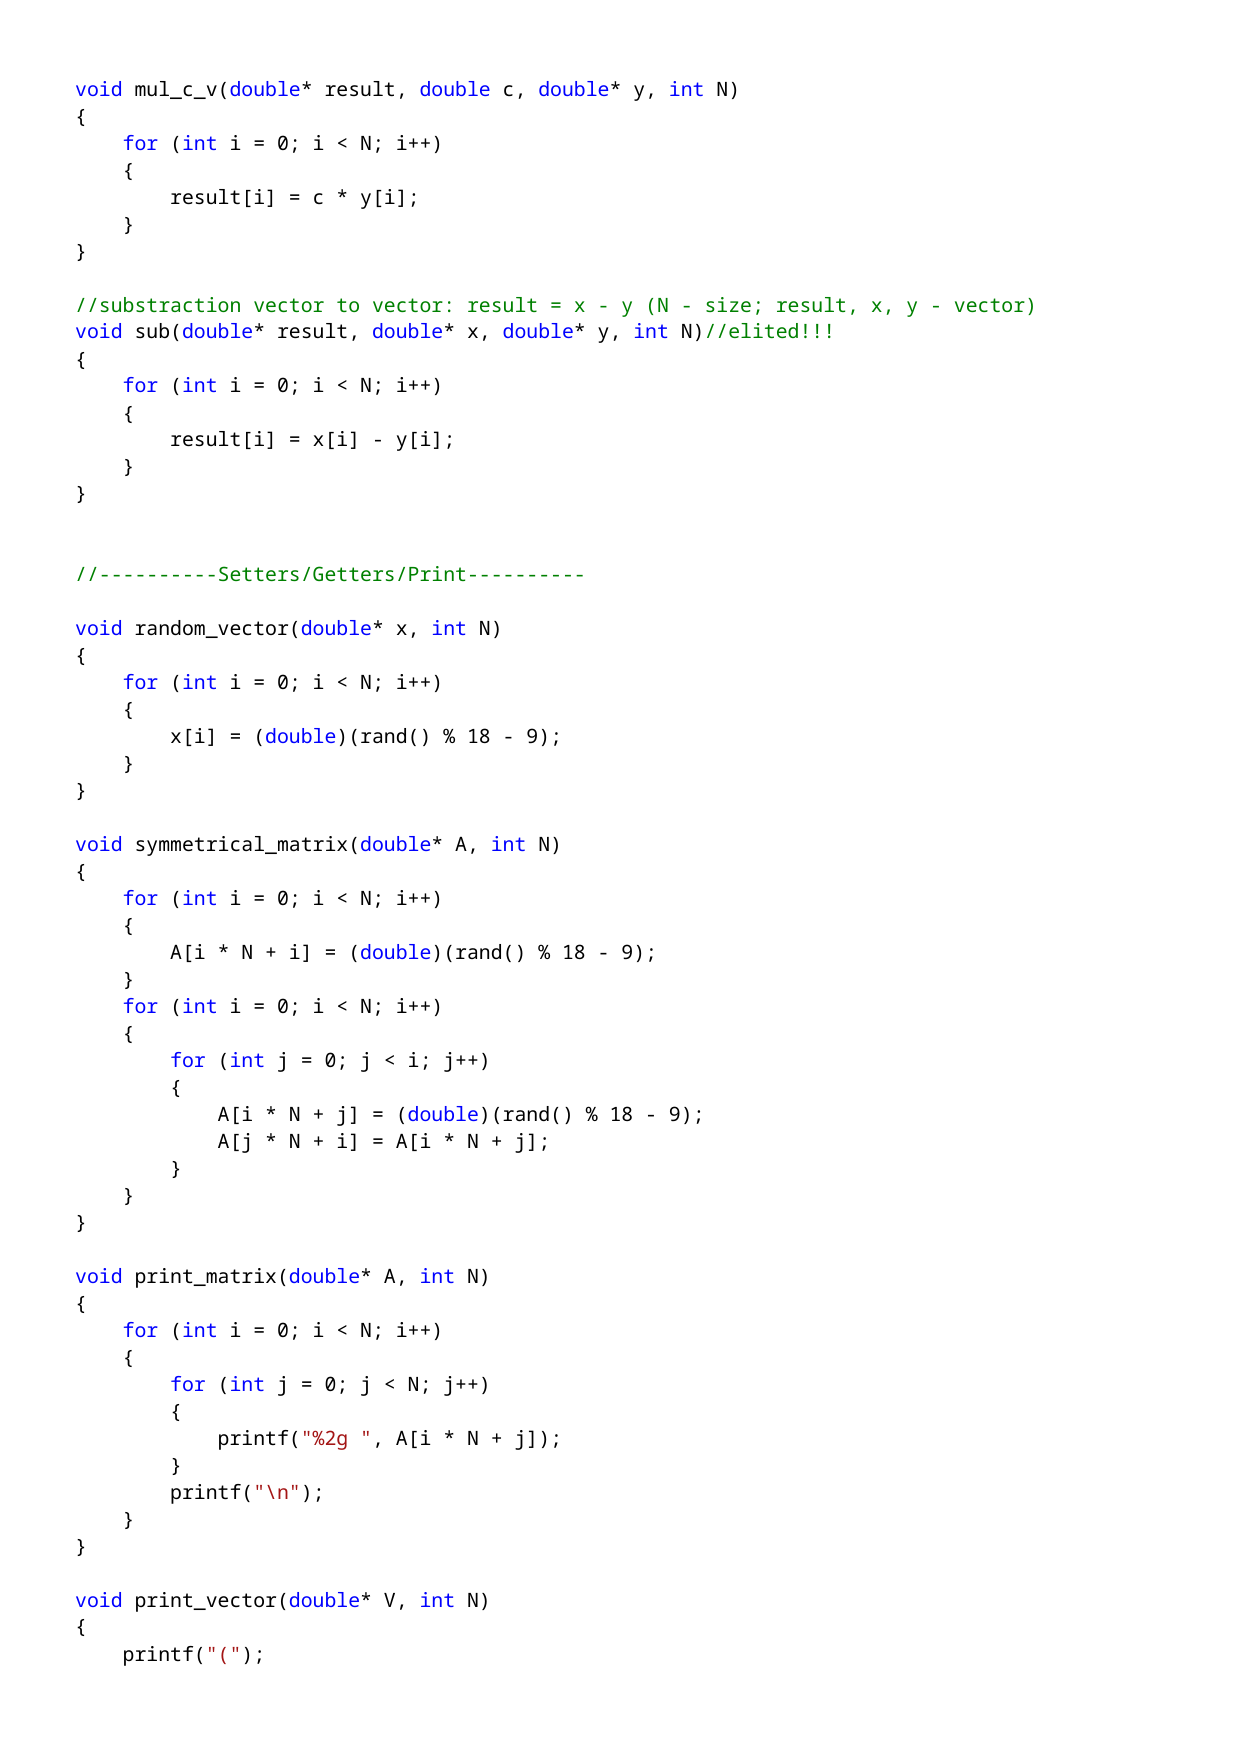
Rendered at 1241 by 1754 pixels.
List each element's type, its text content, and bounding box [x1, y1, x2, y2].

text A[i * N + i] = (double)(rand() % 18 - 9); [75, 938, 1165, 965]
text x[i] = (double)(rand() % 18 - 9); [75, 722, 1165, 749]
text { [75, 1343, 1165, 1370]
text for (int i = 0; i < N; i++) [75, 129, 1165, 156]
text for (int i = 0; i < N; i++) [75, 992, 1165, 1019]
text result[i] = x[i] - y[i]; [75, 426, 1165, 453]
text } [75, 237, 1165, 264]
text A[i * N + j] = (double)(rand() % 18 - 9); [75, 1100, 1165, 1127]
text } [75, 1181, 1165, 1208]
text void mul_c_v(double* result, double c, double* y, int N) [75, 75, 1165, 102]
text void print_vector(double* V, int N) [75, 1586, 1165, 1613]
text { [75, 1397, 1165, 1424]
text } [75, 1451, 1165, 1478]
text //substraction vector to vector: result = x - y (N - size; result, x, y - vector) [75, 291, 1165, 318]
text printf("\n"); [75, 1478, 1165, 1505]
text { [75, 1073, 1165, 1100]
text void print_matrix(double* A, int N) [75, 1262, 1165, 1289]
text { [75, 156, 1165, 183]
text printf("%2g ", A[i * N + j]); [75, 1424, 1165, 1451]
text result[i] = c * y[i]; [75, 183, 1165, 210]
text void random_vector(double* x, int N) [75, 614, 1165, 642]
text { [75, 399, 1165, 426]
text } [75, 1154, 1165, 1181]
text { [75, 1019, 1165, 1046]
text void symmetrical_matrix(double* A, int N) [75, 830, 1165, 857]
text } [75, 1532, 1165, 1559]
text for (int i = 0; i < N; i++) [75, 1316, 1165, 1343]
text { [75, 102, 1165, 129]
text printf("("); [75, 1640, 1165, 1667]
text } [75, 480, 1165, 507]
text { [75, 1613, 1165, 1640]
text } [75, 965, 1165, 992]
text { [75, 345, 1165, 372]
text //----------Setters/Getters/Print---------- [75, 561, 1165, 588]
text { [75, 911, 1165, 938]
text { [75, 1289, 1165, 1316]
text for (int i = 0; i < N; i++) [75, 884, 1165, 911]
text } [75, 749, 1165, 776]
text void sub(double* result, double* x, double* y, int N)//elited!!! [75, 318, 1165, 345]
text } [75, 210, 1165, 237]
text { [75, 696, 1165, 722]
text } [75, 776, 1165, 803]
text { [75, 642, 1165, 668]
text } [75, 453, 1165, 480]
text A[j * N + i] = A[i * N + j]; [75, 1127, 1165, 1154]
text } [75, 1208, 1165, 1235]
text for (int j = 0; j < i; j++) [75, 1046, 1165, 1073]
text for (int i = 0; i < N; i++) [75, 372, 1165, 399]
text for (int j = 0; j < N; j++) [75, 1370, 1165, 1397]
text } [75, 1505, 1165, 1532]
text for (int i = 0; i < N; i++) [75, 668, 1165, 696]
text { [75, 857, 1165, 884]
